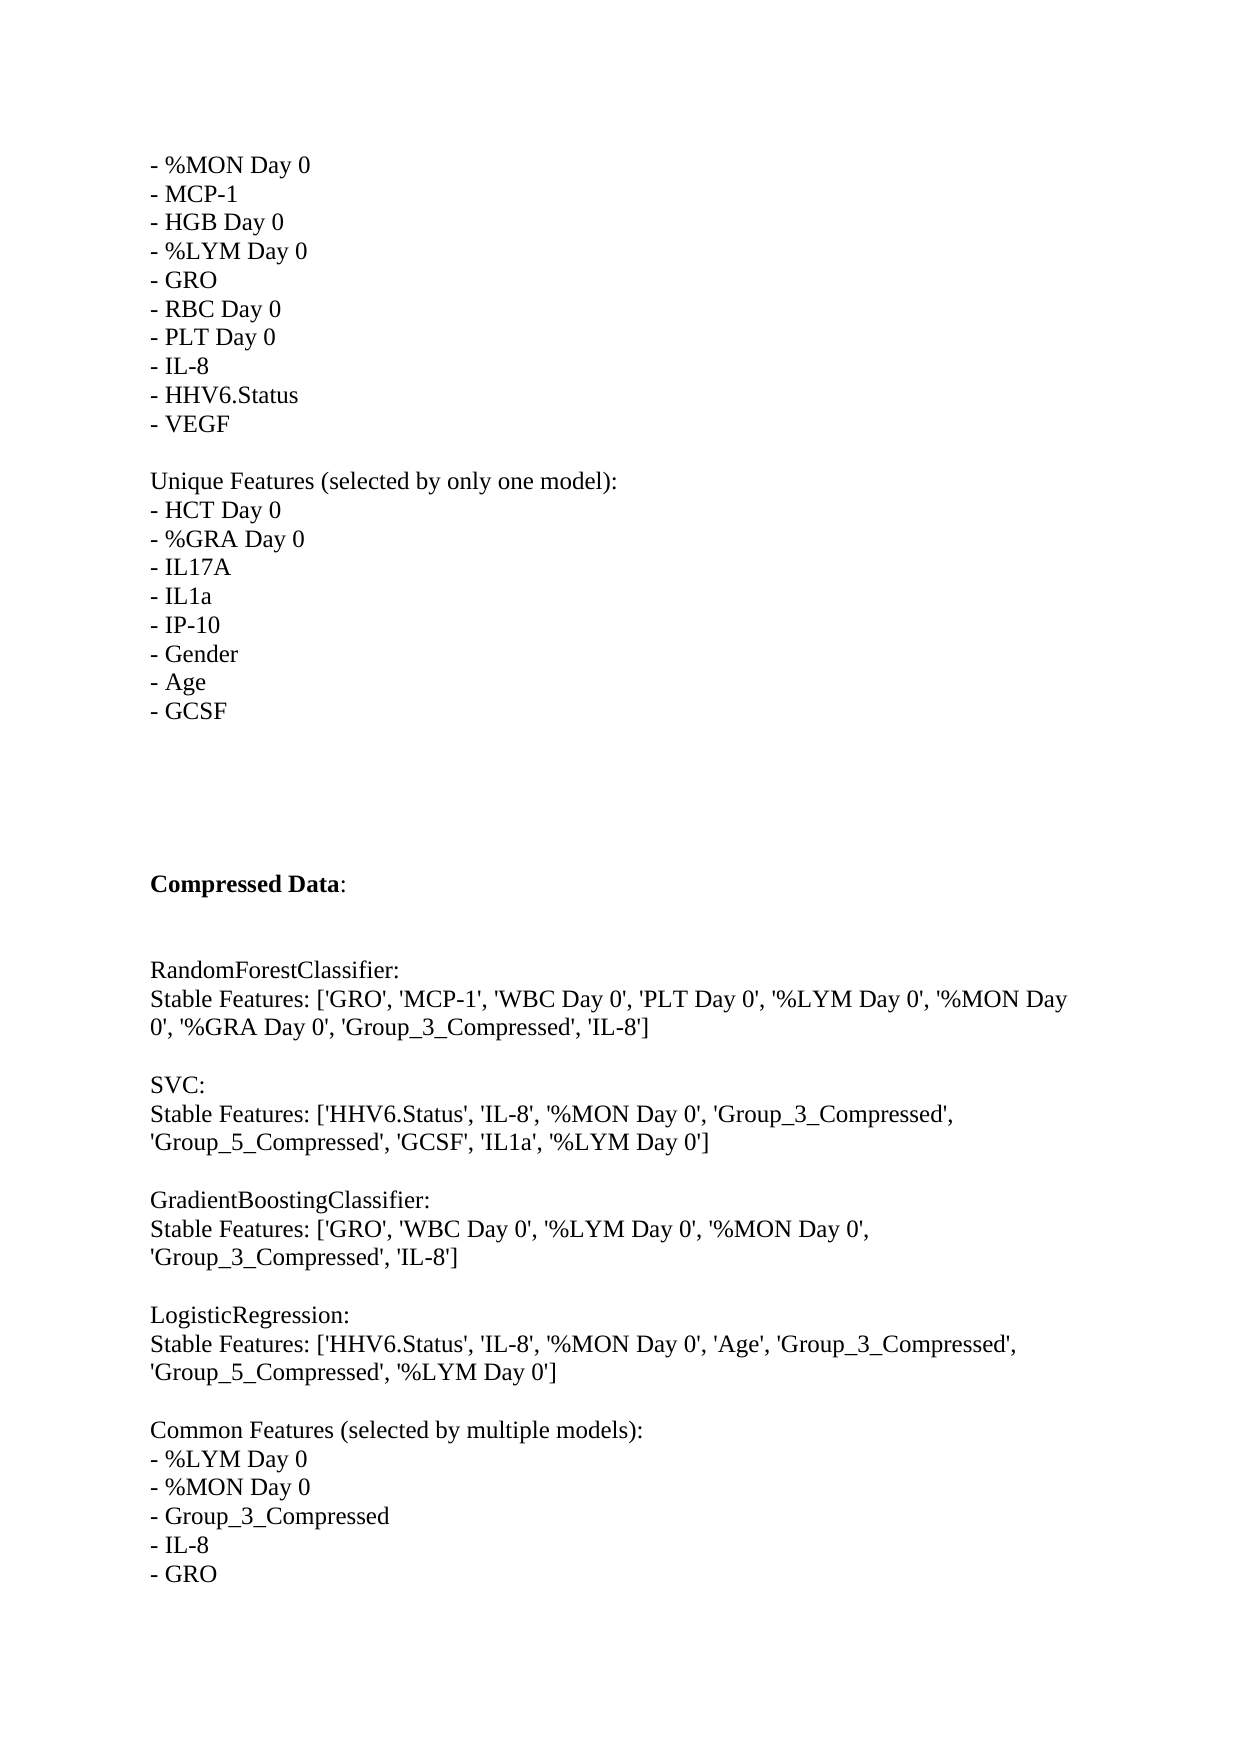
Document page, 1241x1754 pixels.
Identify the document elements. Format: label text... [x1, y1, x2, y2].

text - HHV6.Status [150, 380, 1090, 409]
text Stable Features: ['GRO', 'MCP-1', 'WBC Day 0', 'PLT Day 0', '%LYM Day 0', '%MON Day 0', '%GRA Day 0', 'Group_3_Compressed', 'IL-8'] [150, 984, 1090, 1041]
text Compressed Data: [150, 869, 1090, 897]
text LogisticRegression: [150, 1300, 1090, 1329]
text - %MON Day 0 [150, 150, 1090, 179]
text - %MON Day 0 [150, 1472, 1090, 1501]
text - GCSF [150, 696, 1090, 725]
text - HGB Day 0 [150, 207, 1090, 236]
text - Group_3_Compressed [150, 1501, 1090, 1530]
text - Age [150, 667, 1090, 696]
text RandomForestClassifier: [150, 955, 1090, 984]
text GradientBoostingClassifier: [150, 1185, 1090, 1214]
text - IP-10 [150, 610, 1090, 639]
text - VEGF [150, 409, 1090, 437]
text Stable Features: ['HHV6.Status', 'IL-8', '%MON Day 0', 'Group_3_Compressed', 'Group_5_Compressed', 'GCSF', 'IL1a', '%LYM Day 0'] [150, 1099, 1090, 1156]
text - RBC Day 0 [150, 294, 1090, 322]
text - Gender [150, 639, 1090, 667]
text - IL-8 [150, 351, 1090, 380]
text - HCT Day 0 [150, 495, 1090, 524]
text - IL1a [150, 581, 1090, 610]
text SVC: [150, 1070, 1090, 1099]
text Stable Features: ['HHV6.Status', 'IL-8', '%MON Day 0', 'Age', 'Group_3_Compressed', 'Group_5_Compressed', '%LYM Day 0'] [150, 1329, 1090, 1386]
text Stable Features: ['GRO', 'WBC Day 0', '%LYM Day 0', '%MON Day 0', 'Group_3_Compressed', 'IL-8'] [150, 1214, 1090, 1271]
text - IL-8 [150, 1530, 1090, 1559]
text - %LYM Day 0 [150, 1444, 1090, 1472]
text - %LYM Day 0 [150, 236, 1090, 265]
text - MCP-1 [150, 179, 1090, 207]
text - PLT Day 0 [150, 322, 1090, 351]
text Unique Features (selected by only one model): [150, 466, 1090, 495]
text - GRO [150, 265, 1090, 294]
text - GRO [150, 1559, 1090, 1587]
text - IL17A [150, 552, 1090, 581]
text Common Features (selected by multiple models): [150, 1415, 1090, 1444]
text - %GRA Day 0 [150, 524, 1090, 552]
